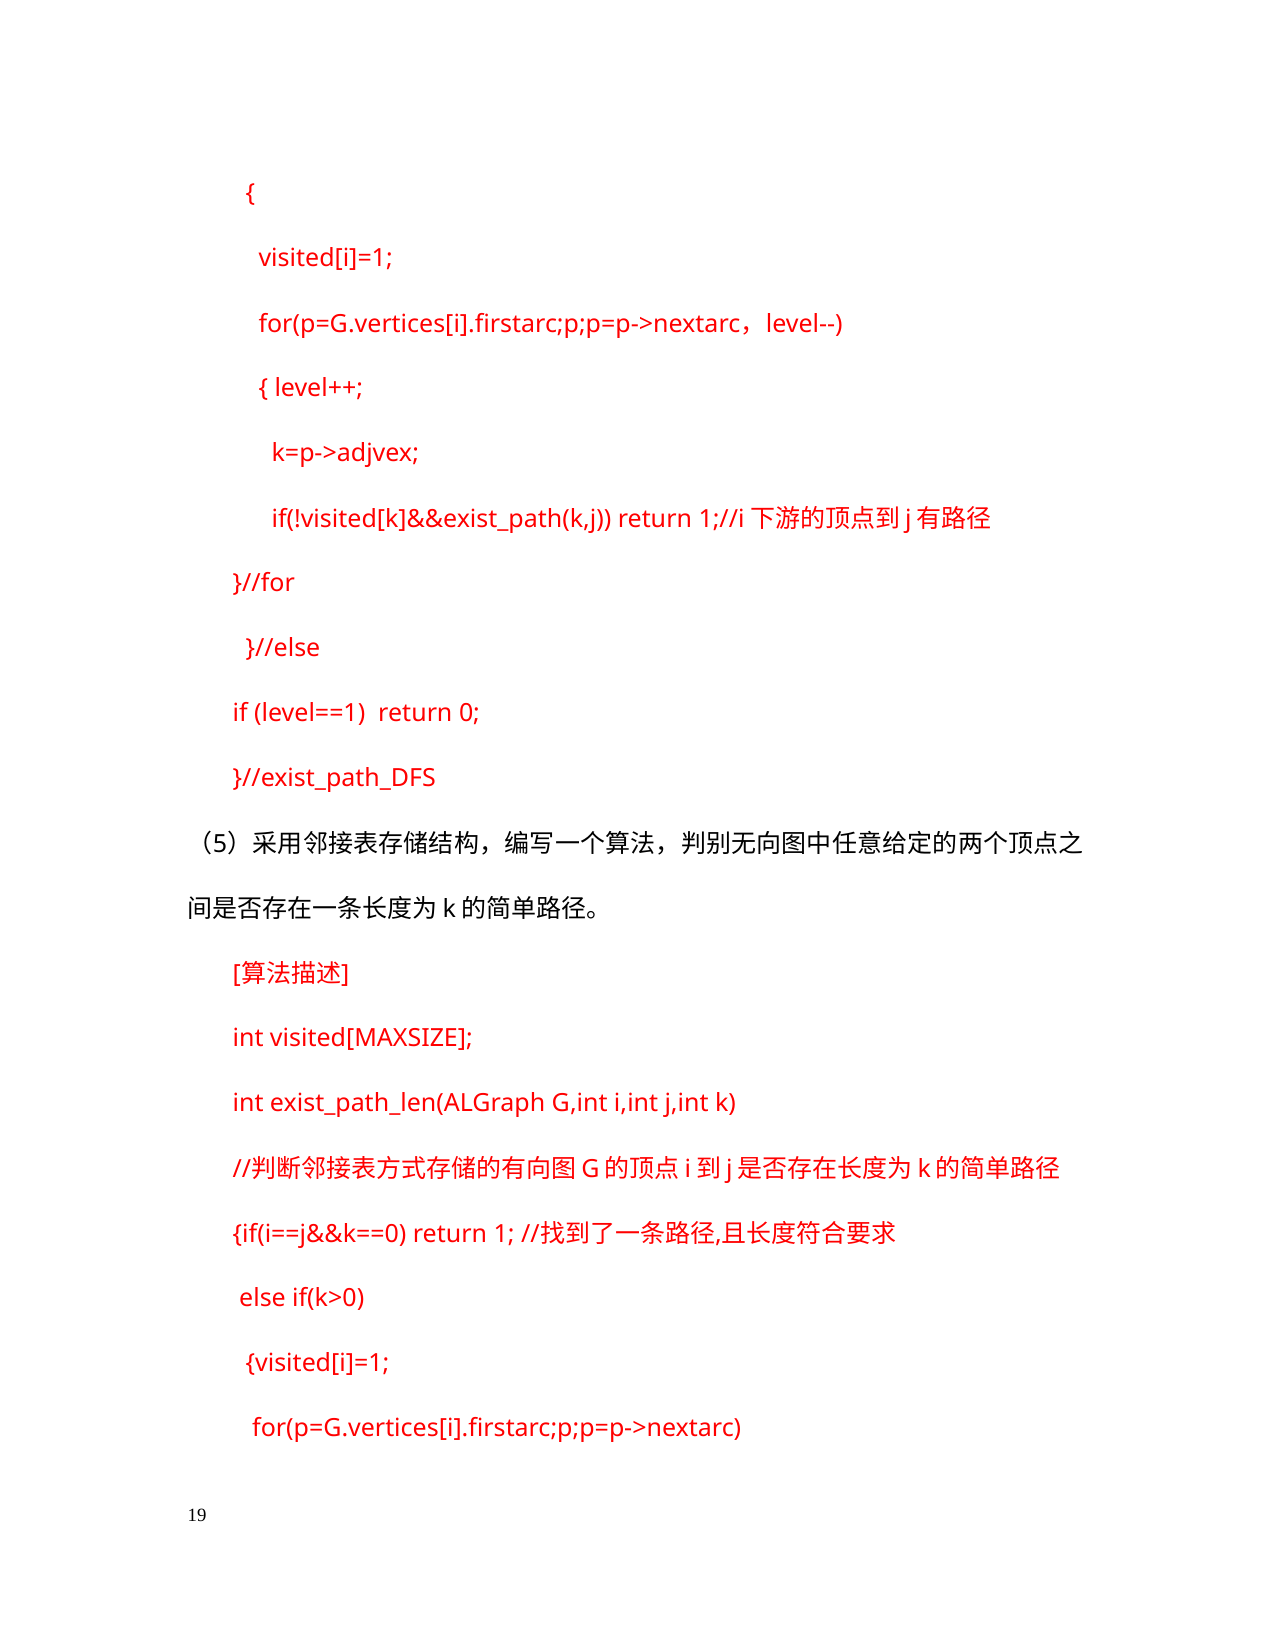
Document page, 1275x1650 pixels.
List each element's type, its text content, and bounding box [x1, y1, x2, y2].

text }//else [187, 614, 1087, 679]
text { [187, 159, 1087, 224]
text （5）采用邻接表存储结构，编写一个算法，判别无向图中任意给定的两个顶点之间是否存在一条长度为k的简单路径。 [187, 809, 1087, 939]
text //判断邻接表方式存储的有向图G的顶点i到j是否存在长度为k的简单路径 [187, 1134, 1087, 1199]
text }//exist_path_DFS [187, 744, 1087, 809]
text }//for [187, 549, 1087, 614]
text {visited[i]=1; [187, 1329, 1087, 1394]
text for(p=G.vertices[i].firstarc;p;p=p->nextarc，level--) [187, 289, 1087, 354]
text if(!visited[k]&&exist_path(k,j)) return 1;//i下游的顶点到j有路径 [187, 484, 1087, 549]
text int exist_path_len(ALGraph G,int i,int j,int k) [187, 1069, 1087, 1134]
text { level++; [187, 354, 1087, 419]
text [算法描述] [187, 939, 1087, 1004]
text k=p->adjvex; [187, 419, 1087, 484]
text else if(k>0) [187, 1264, 1087, 1329]
text {if(i==j&&k==0) return 1; //找到了一条路径,且长度符合要求 [187, 1199, 1087, 1264]
text for(p=G.vertices[i].firstarc;p;p=p->nextarc) [187, 1394, 1087, 1459]
text if (level==1) return 0; [187, 679, 1087, 744]
text visited[i]=1; [187, 224, 1087, 289]
text int visited[MAXSIZE]; [187, 1004, 1087, 1069]
